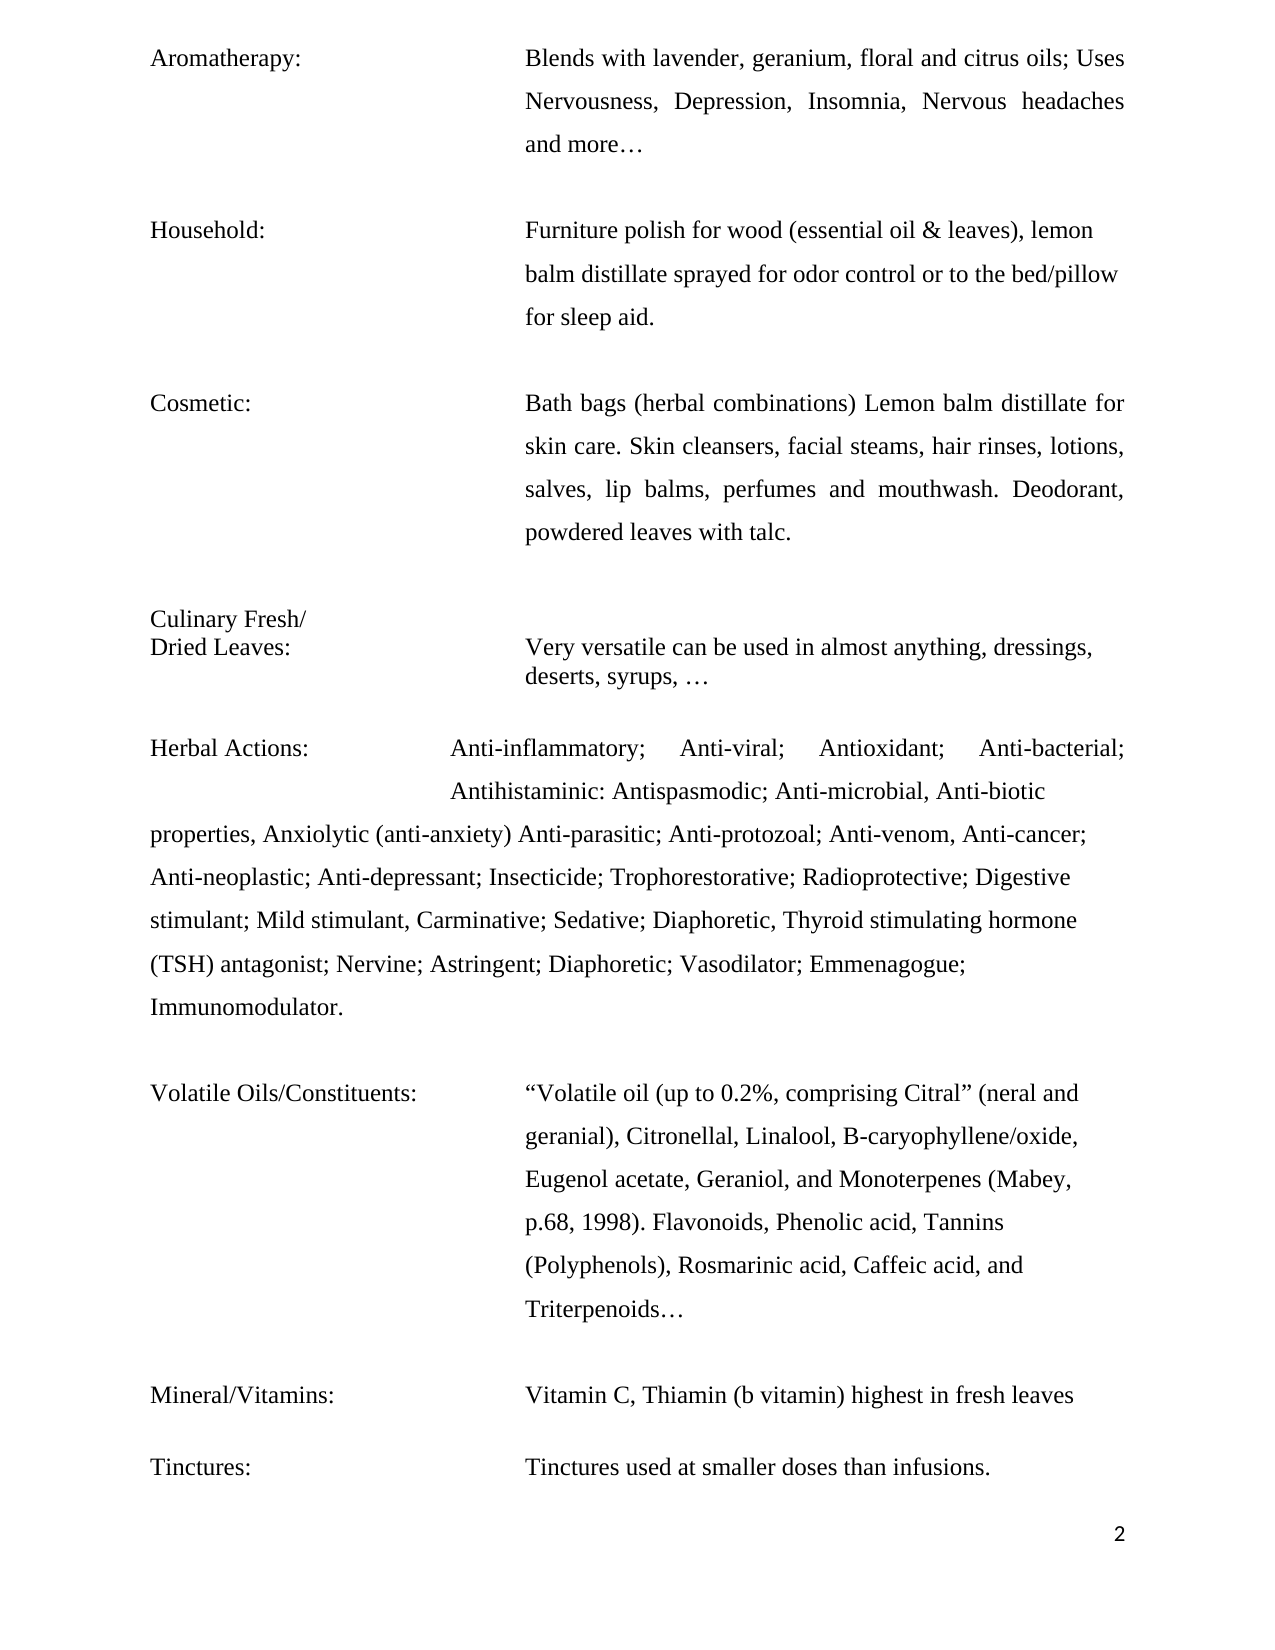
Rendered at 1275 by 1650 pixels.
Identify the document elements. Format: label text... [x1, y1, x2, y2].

text Culinary Fresh/ [150, 604, 1125, 632]
text Dried Leaves: Very versatile can be used in almost anything, dressings, [150, 632, 1125, 661]
text (TSH) antagonist; Nervine; Astringent; Diaphoretic; Vasodilator; Emmenagogue; [150, 949, 1125, 977]
text Immunomodulator. [150, 992, 1125, 1021]
text Anti-neoplastic; Anti-depressant; Insecticide; Trophorestorative; Radioprotective; Digestive [150, 862, 1125, 891]
text properties, Anxiolytic (anti-anxiety) Anti-parasitic; Anti-protozoal; Anti-venom, Anti-cancer; [150, 819, 1125, 848]
text stimulant; Mild stimulant, Carminative; Sedative; Diaphoretic, Thyroid stimulating hormone [150, 906, 1125, 934]
text Herbal Actions: Anti-inflammatory; Anti-viral; Antioxidant; Anti-bacterial; Antihistaminic: Antispasmodic; Anti-microbial, Anti-biotic [150, 733, 1125, 805]
text for sleep aid. [225, 302, 1125, 331]
text Volatile Oils/Constituents: “Volatile oil (up to 0.2%, comprising Citral” (neral and geranial), Citronellal, Linalool, B-caryophyllene/oxide, Eugenol acetate, Geraniol, and Monoterpenes (Mabey, p.68, 1998). Flavonoids, Phenolic acid, Tannins (Polyphenols), Rosmarinic acid, Caffeic acid, and Triterpenoids… [150, 1078, 1125, 1322]
text Tinctures: Tinctures used at smaller doses than infusions. [150, 1452, 1125, 1481]
text Household: Furniture polish for wood (essential oil & leaves), lemon [150, 216, 1125, 244]
text deserts, syrups, … [150, 661, 1125, 690]
text Cosmetic: Bath bags (herbal combinations) Lemon balm distillate for skin care. Skin cleansers, facial steams, hair rinses, lotions, salves, lip balms, perfumes and mouthwash. Deodorant, powdered leaves with talc. [150, 388, 1125, 546]
text balm distillate sprayed for odor control or to the bed/pillow [225, 259, 1125, 287]
text Aromatherapy: Blends with lavender, geranium, floral and citrus oils; Uses Nervousness, Depression, Insomnia, Nervous headaches and more… [150, 43, 1125, 158]
text Mineral/Vitamins: Vitamin C, Thiamin (b vitamin) highest in fresh leaves [150, 1380, 1125, 1409]
